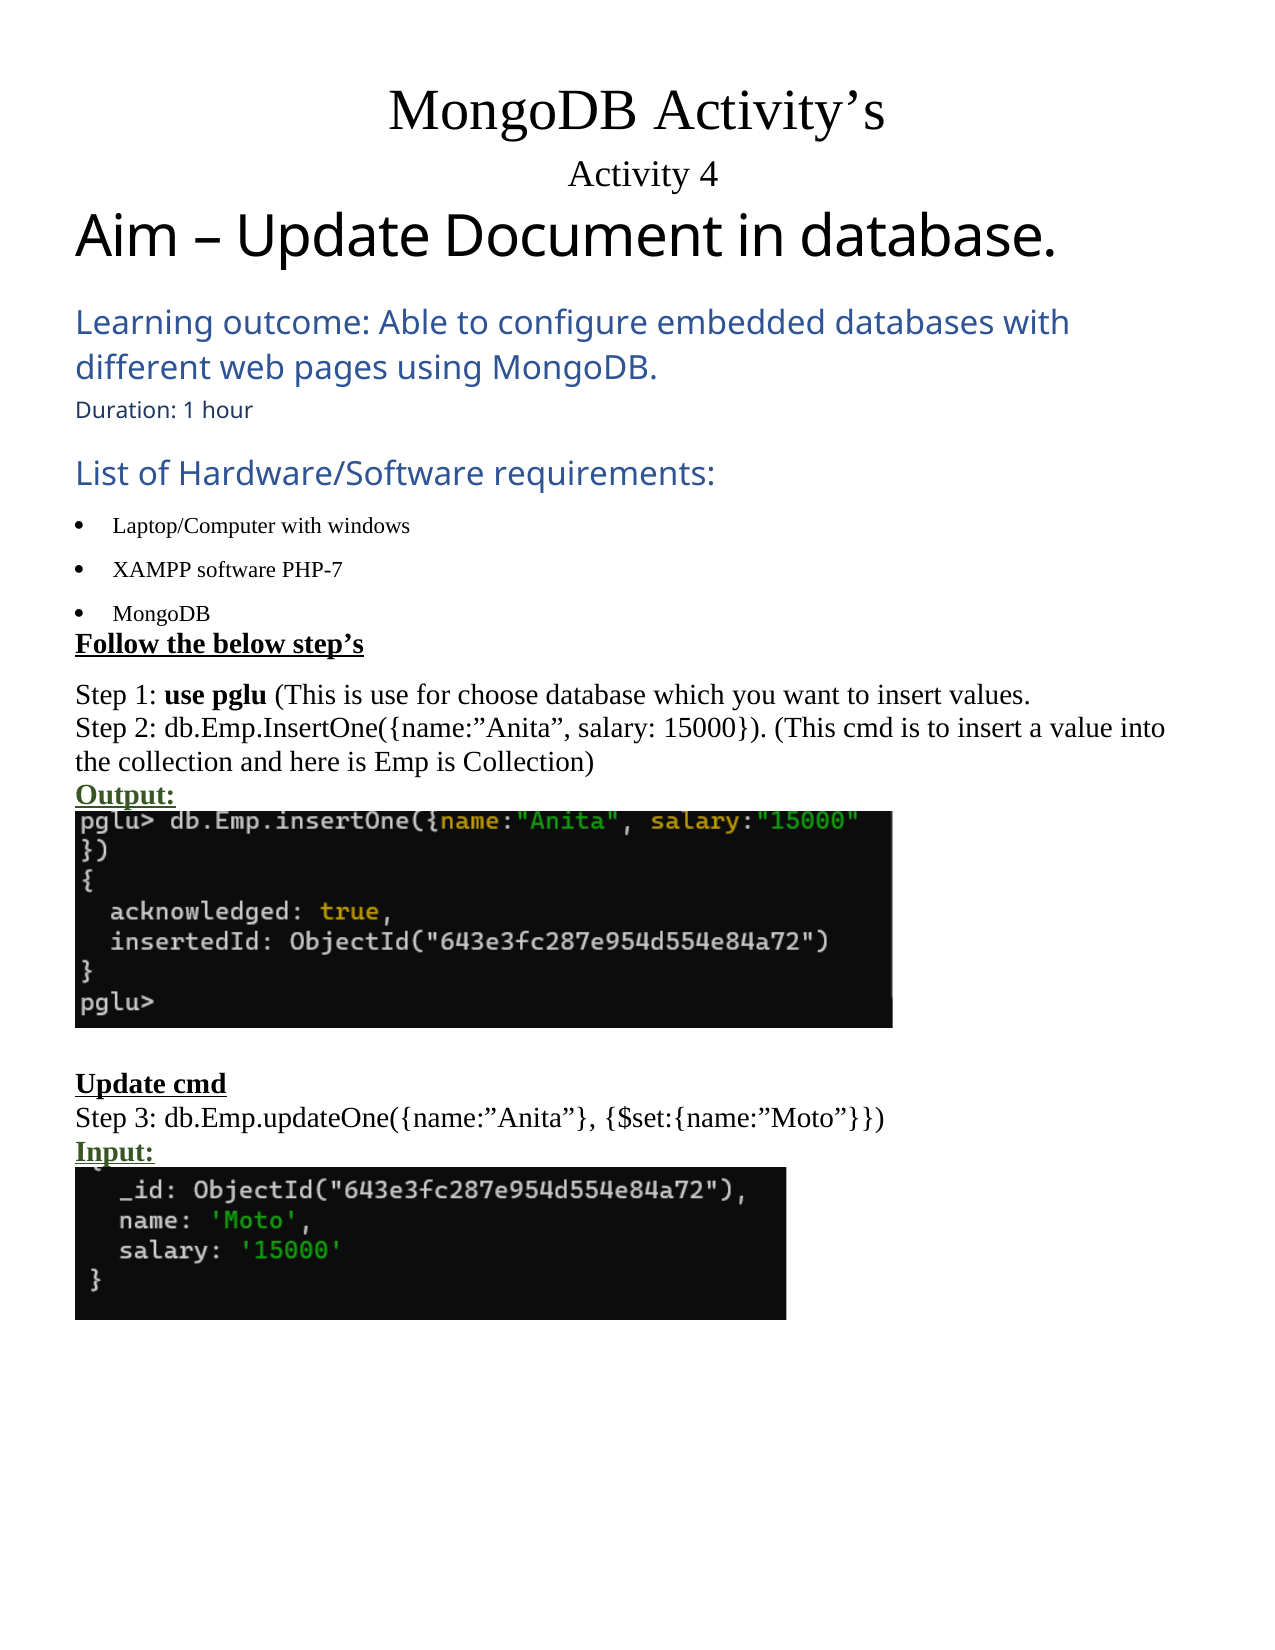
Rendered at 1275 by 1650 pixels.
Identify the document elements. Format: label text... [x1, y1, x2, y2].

title Aim – Update Document in database. [75, 194, 1200, 273]
subtitle Activity 4 [159, 151, 1126, 194]
subtitle Learning outcome: Able to configure embedded databases with different web pages using MongoDB. [75, 298, 1200, 389]
text Step 3: db.Emp.updateOne({name:”Anita”}, {$set:{name:”Moto”}}) [75, 1100, 1200, 1134]
list MongoDB [75, 600, 1200, 626]
picture [75, 1167, 787, 1320]
text Step 2: db.Emp.InsertOne({name:”Anita”, salary: 15000}). (This cmd is to insert a value into the collection and here is Emp is Collection) [75, 710, 1200, 777]
text Step 1: use pglu (This is use for choose database which you want to insert values. [75, 677, 1200, 710]
text Input: [75, 1134, 1200, 1167]
subtitle List of Hardware/Software requirements: [75, 450, 1200, 495]
list Laptop/Computer with windows [75, 513, 1200, 539]
text Update cmd [75, 1067, 1200, 1100]
picture [75, 811, 893, 1028]
text Follow the below step’s [75, 626, 1200, 660]
list XAMPP software PHP-7 [75, 556, 1200, 583]
subtitle Duration: 1 hour [75, 393, 1200, 425]
text Output: [75, 777, 1200, 811]
